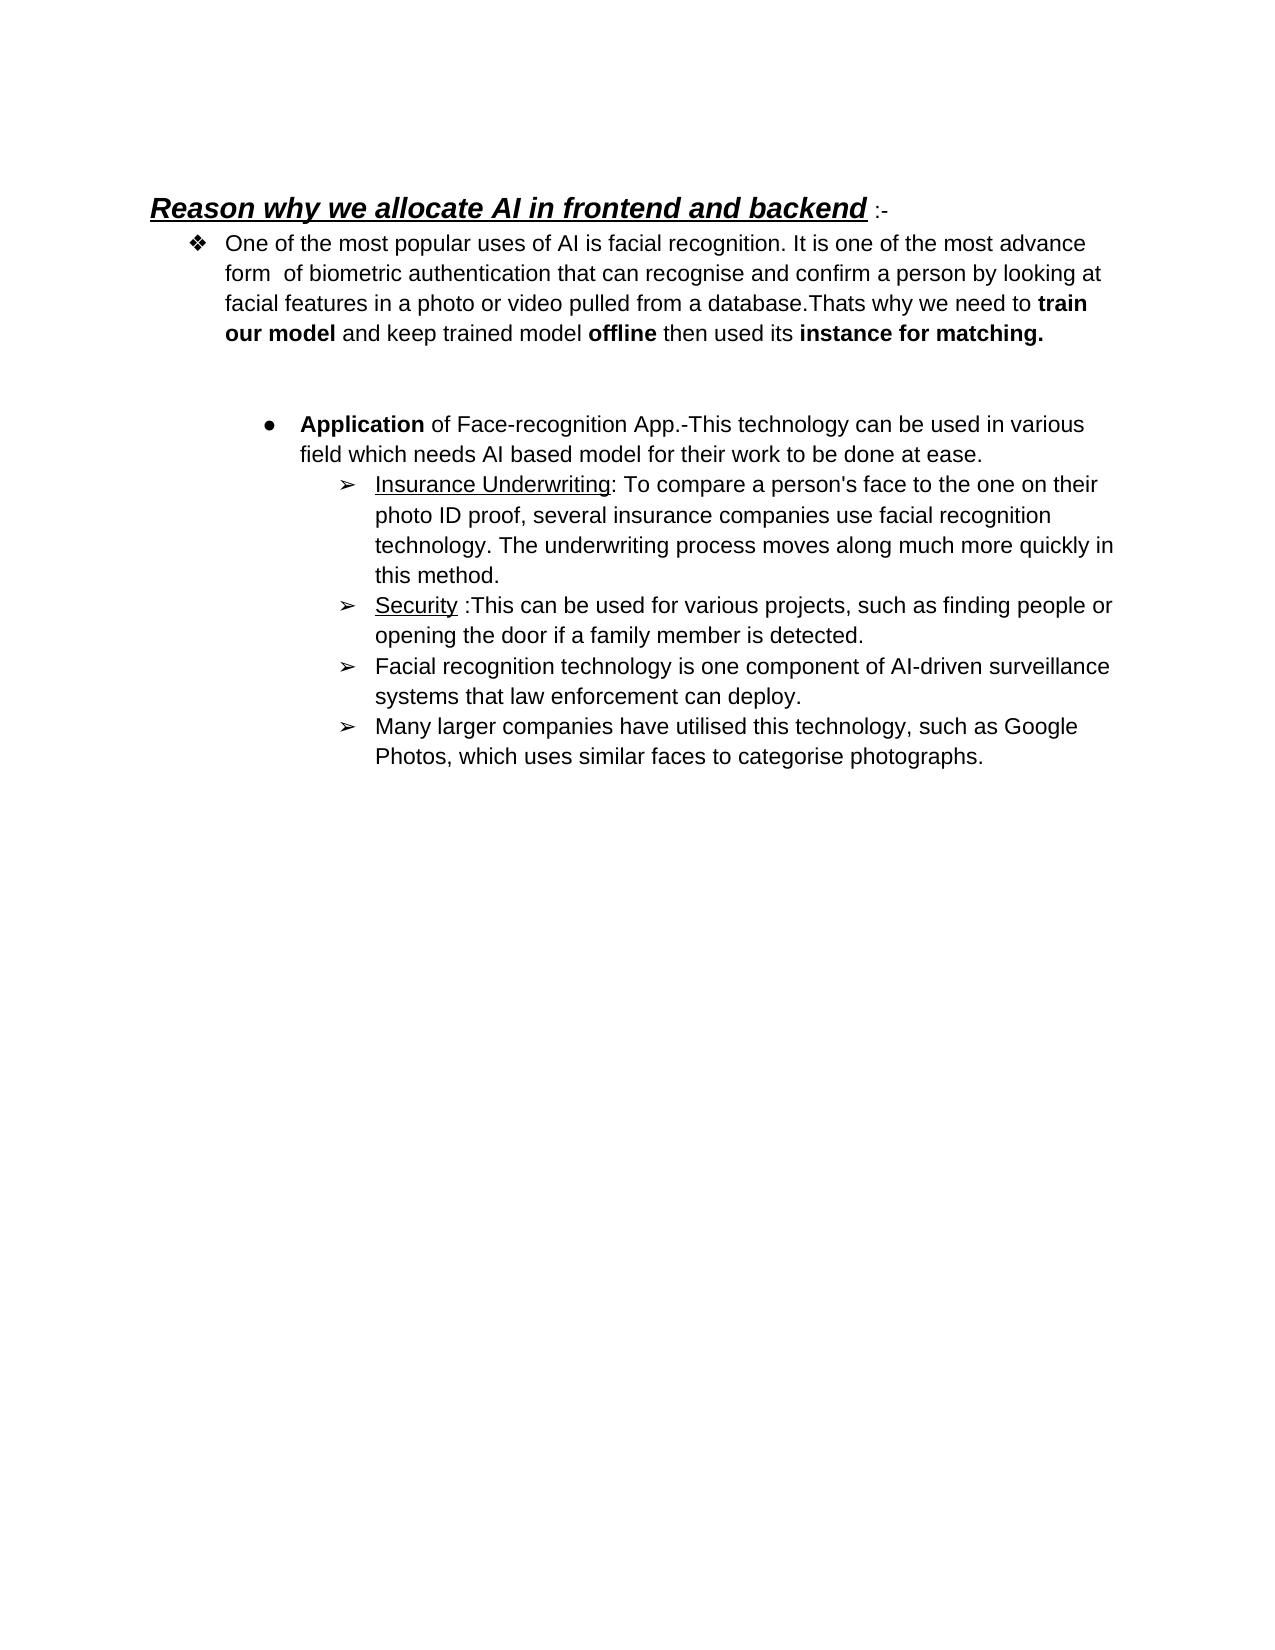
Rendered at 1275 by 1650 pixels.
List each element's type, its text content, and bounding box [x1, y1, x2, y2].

list Facial recognition technology is one component of AI-driven surveillance systems that law enforcement can deploy. [337, 653, 1125, 709]
list Many larger companies have utilised this technology, such as Google Photos, which uses similar faces to categorise photographs. [337, 713, 1125, 770]
text Reason why we allocate AI in frontend and backend :- [150, 191, 1125, 225]
list Insurance Underwriting: To compare a person's face to the one on their photo ID proof, several insurance companies use facial recognition technology. The underwriting process moves along much more quickly in this method. [337, 471, 1125, 588]
list Security :This can be used for various projects, such as finding people or opening the door if a family member is detected. [337, 592, 1125, 649]
list One of the most popular uses of AI is facial recognition. It is one of the most advance form of biometric authentication that can recognise and confirm a person by looking at facial features in a photo or video pulled from a database.Thats why we need to train our model and keep trained model offline then used its instance for matching. [187, 230, 1125, 347]
list Application of Face-recognition App.-This technology can be used in various field which needs AI based model for their work to be done at ease. [262, 411, 1125, 468]
